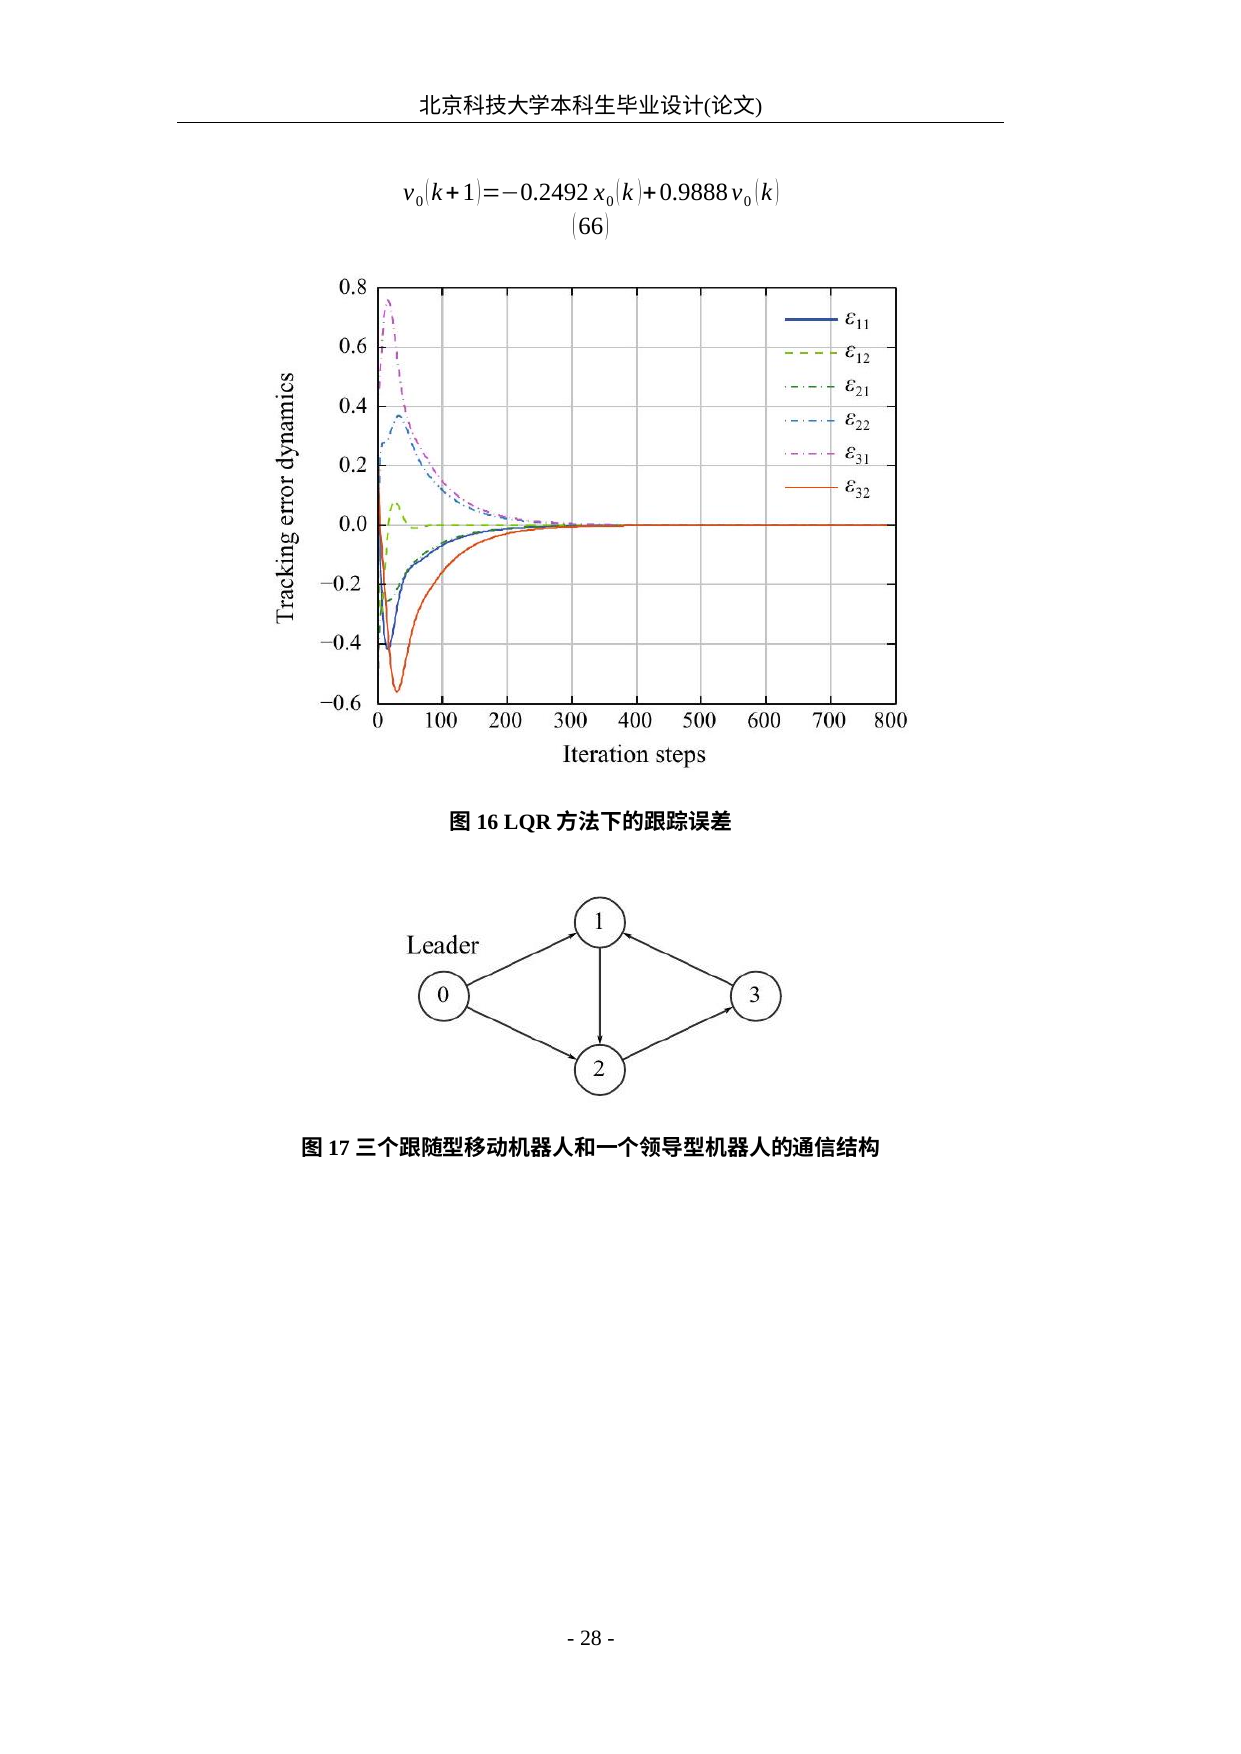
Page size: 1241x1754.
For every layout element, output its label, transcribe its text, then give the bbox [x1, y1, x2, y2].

picture [394, 888, 787, 1106]
picture [266, 266, 915, 779]
text 图 16 LQR 方法下的跟踪误差 [177, 804, 1004, 836]
text 图 17 三个跟随型移动机器人和一个领导型机器人的通信结构 [177, 1130, 1004, 1162]
